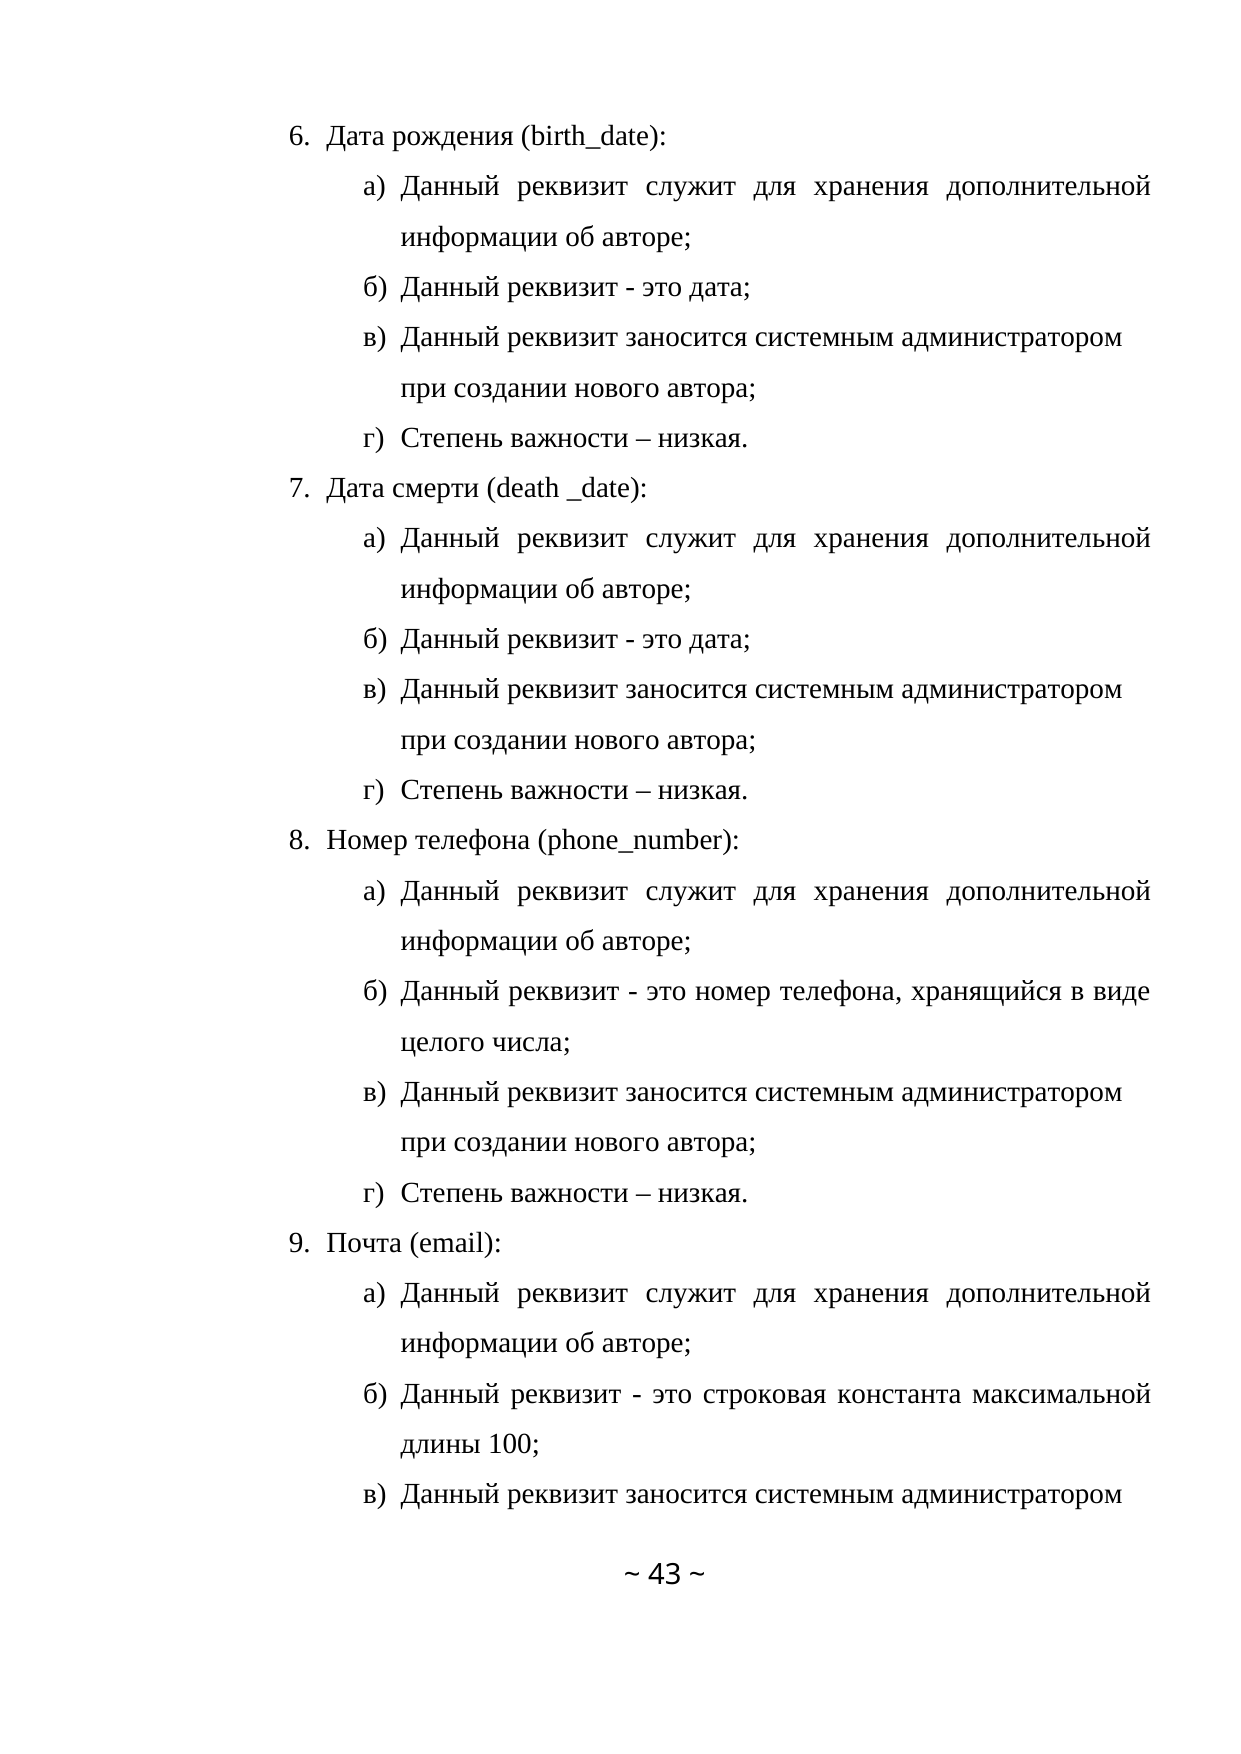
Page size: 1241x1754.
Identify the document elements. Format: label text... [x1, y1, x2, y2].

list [363, 319, 1152, 353]
list при создании нового автора; [400, 370, 1152, 403]
list при создании нового автора; [400, 1124, 1152, 1158]
list Данный реквизит - это дата; [363, 269, 1152, 303]
list Данный реквизит служит для хранения дополнительной информации об авторе; [363, 521, 1152, 604]
list Номер телефона (phone_number): [288, 822, 1152, 856]
list Данный реквизит - это строковая константа максимальной длины 100; [363, 1376, 1152, 1460]
list Данный реквизит служит для хранения дополнительной информации об авторе; [363, 168, 1152, 252]
list Почта (email): [288, 1225, 1152, 1258]
list при создании нового автора; [400, 722, 1152, 755]
list Данный реквизит заносится системным администратором [363, 672, 1152, 705]
list Дата смерти (death _date): [288, 470, 1152, 504]
list Степень важности – низкая. [363, 420, 1152, 453]
list Данный реквизит - это дата; [363, 621, 1152, 655]
list Данный реквизит заносится системным администратором [363, 1477, 1152, 1510]
list Данный реквизит служит для хранения дополнительной информации об авторе; [363, 1275, 1152, 1359]
list Данный реквизит - это номер телефона, хранящийся в виде целого числа; [363, 973, 1152, 1057]
list Данный реквизит заносится системным администратором [363, 1074, 1152, 1108]
list Данный реквизит служит для хранения дополнительной информации об авторе; [363, 873, 1152, 957]
list Степень важности – низкая. [363, 772, 1152, 806]
list Дата рождения (birth_date): [288, 118, 1152, 152]
list Степень важности – низкая. [363, 1175, 1152, 1208]
